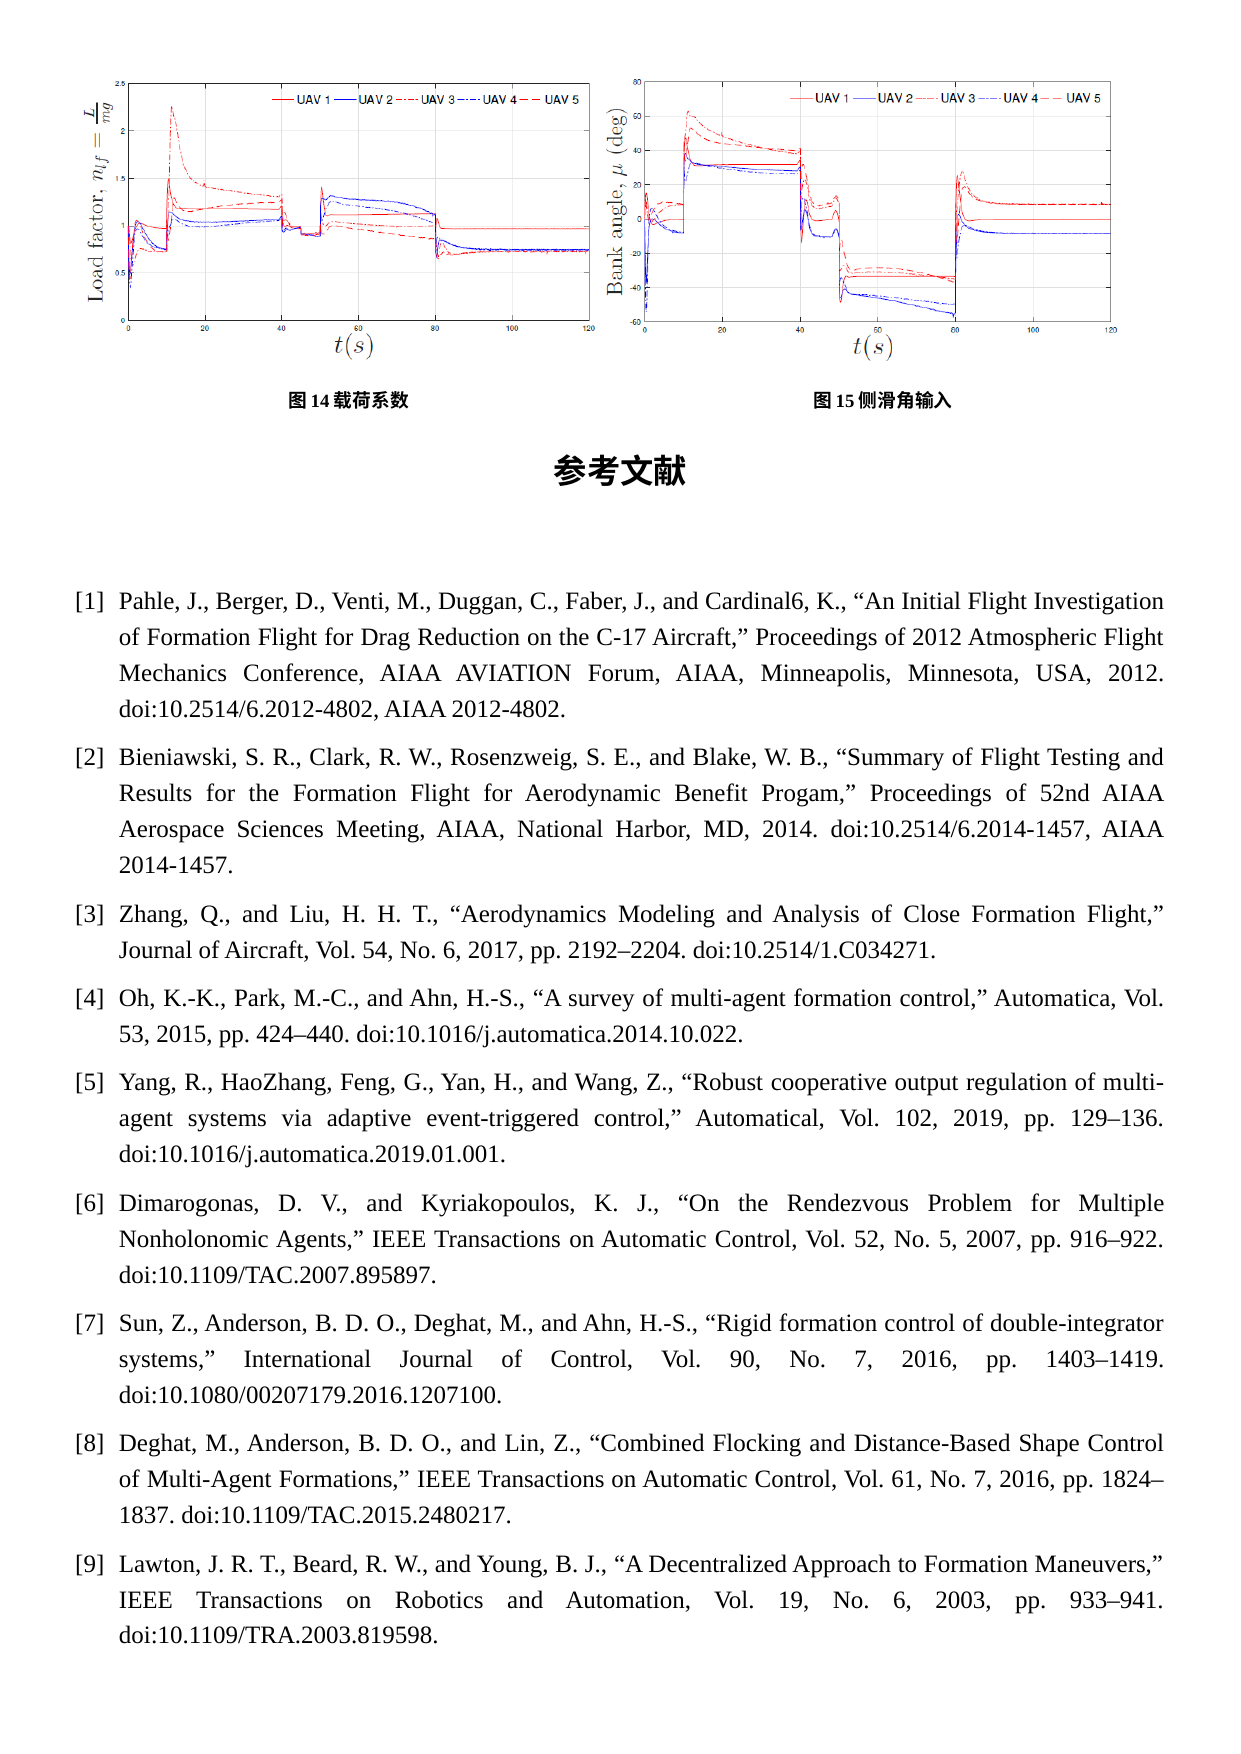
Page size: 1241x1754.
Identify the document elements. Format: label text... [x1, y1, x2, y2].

list Pahle, J., Berger, D., Venti, M., Duggan, C., Faber, J., and Cardinal6, K., “An Initial Flight Investigation of Formation Flight for Drag Reduction on the C-17 Aircraft,” Proceedings of 2012 Atmospheric Flight Mechanics Conference, AIAA AVIATION Forum, AIAA, Minneapolis, Minnesota, USA, 2012. doi:10.2514/6.2012-4802, AIAA 2012-4802. [75, 586, 1165, 723]
list Lawton, J. R. T., Beard, R. W., and Young, B. J., “A Decentralized Approach to Formation Maneuvers,” IEEE Transactions on Robotics and Automation, Vol. 19, No. 6, 2003, pp. 933–941. doi:10.1109/TRA.2003.819598. [75, 1549, 1165, 1649]
picture [75, 75, 1166, 369]
list Zhang, Q., and Liu, H. H. T., “Aerodynamics Modeling and Analysis of Close Formation Flight,” Journal of Aircraft, Vol. 54, No. 6, 2017, pp. 2192–2204. doi:10.2514/1.C034271. [75, 899, 1165, 963]
list Dimarogonas, D. V., and Kyriakopoulos, K. J., “On the Rendezvous Problem for Multiple Nonholonomic Agents,” IEEE Transactions on Automatic Control, Vol. 52, No. 5, 2007, pp. 916–922. doi:10.1109/TAC.2007.895897. [75, 1188, 1165, 1288]
list Sun, Z., Anderson, B. D. O., Deghat, M., and Ahn, H.-S., “Rigid formation control of double-integrator systems,” International Journal of Control, Vol. 90, No. 7, 2016, pp. 1403–1419. doi:10.1080/00207179.2016.1207100. [75, 1308, 1165, 1409]
text 图14 载荷系数 图15 侧滑角输入 [75, 386, 1165, 413]
list Oh, K.-K., Park, M.-C., and Ahn, H.-S., “A survey of multi-agent formation control,” Automatica, Vol. 53, 2015, pp. 424–440. doi:10.1016/j.automatica.2014.10.022. [75, 983, 1165, 1048]
list Deghat, M., Anderson, B. D. O., and Lin, Z., “Combined Flocking and Distance-Based Shape Control of Multi-Agent Formations,” IEEE Transactions on Automatic Control, Vol. 61, No. 7, 2016, pp. 1824–1837. doi:10.1109/TAC.2015.2480217. [75, 1428, 1165, 1529]
list Bieniawski, S. R., Clark, R. W., Rosenzweig, S. E., and Blake, W. B., “Summary of Flight Testing and Results for the Formation Flight for Aerodynamic Benefit Progam,” Proceedings of 52nd AIAA Aerospace Sciences Meeting, AIAA, National Harbor, MD, 2014. doi:10.2514/6.2014-1457, AIAA 2014-1457. [75, 742, 1165, 879]
text 参考文献 [75, 445, 1165, 493]
list Yang, R., HaoZhang, Feng, G., Yan, H., and Wang, Z., “Robust cooperative output regulation of multi-agent systems via adaptive event-triggered control,” Automatical, Vol. 102, 2019, pp. 129–136. doi:10.1016/j.automatica.2019.01.001. [75, 1067, 1165, 1168]
